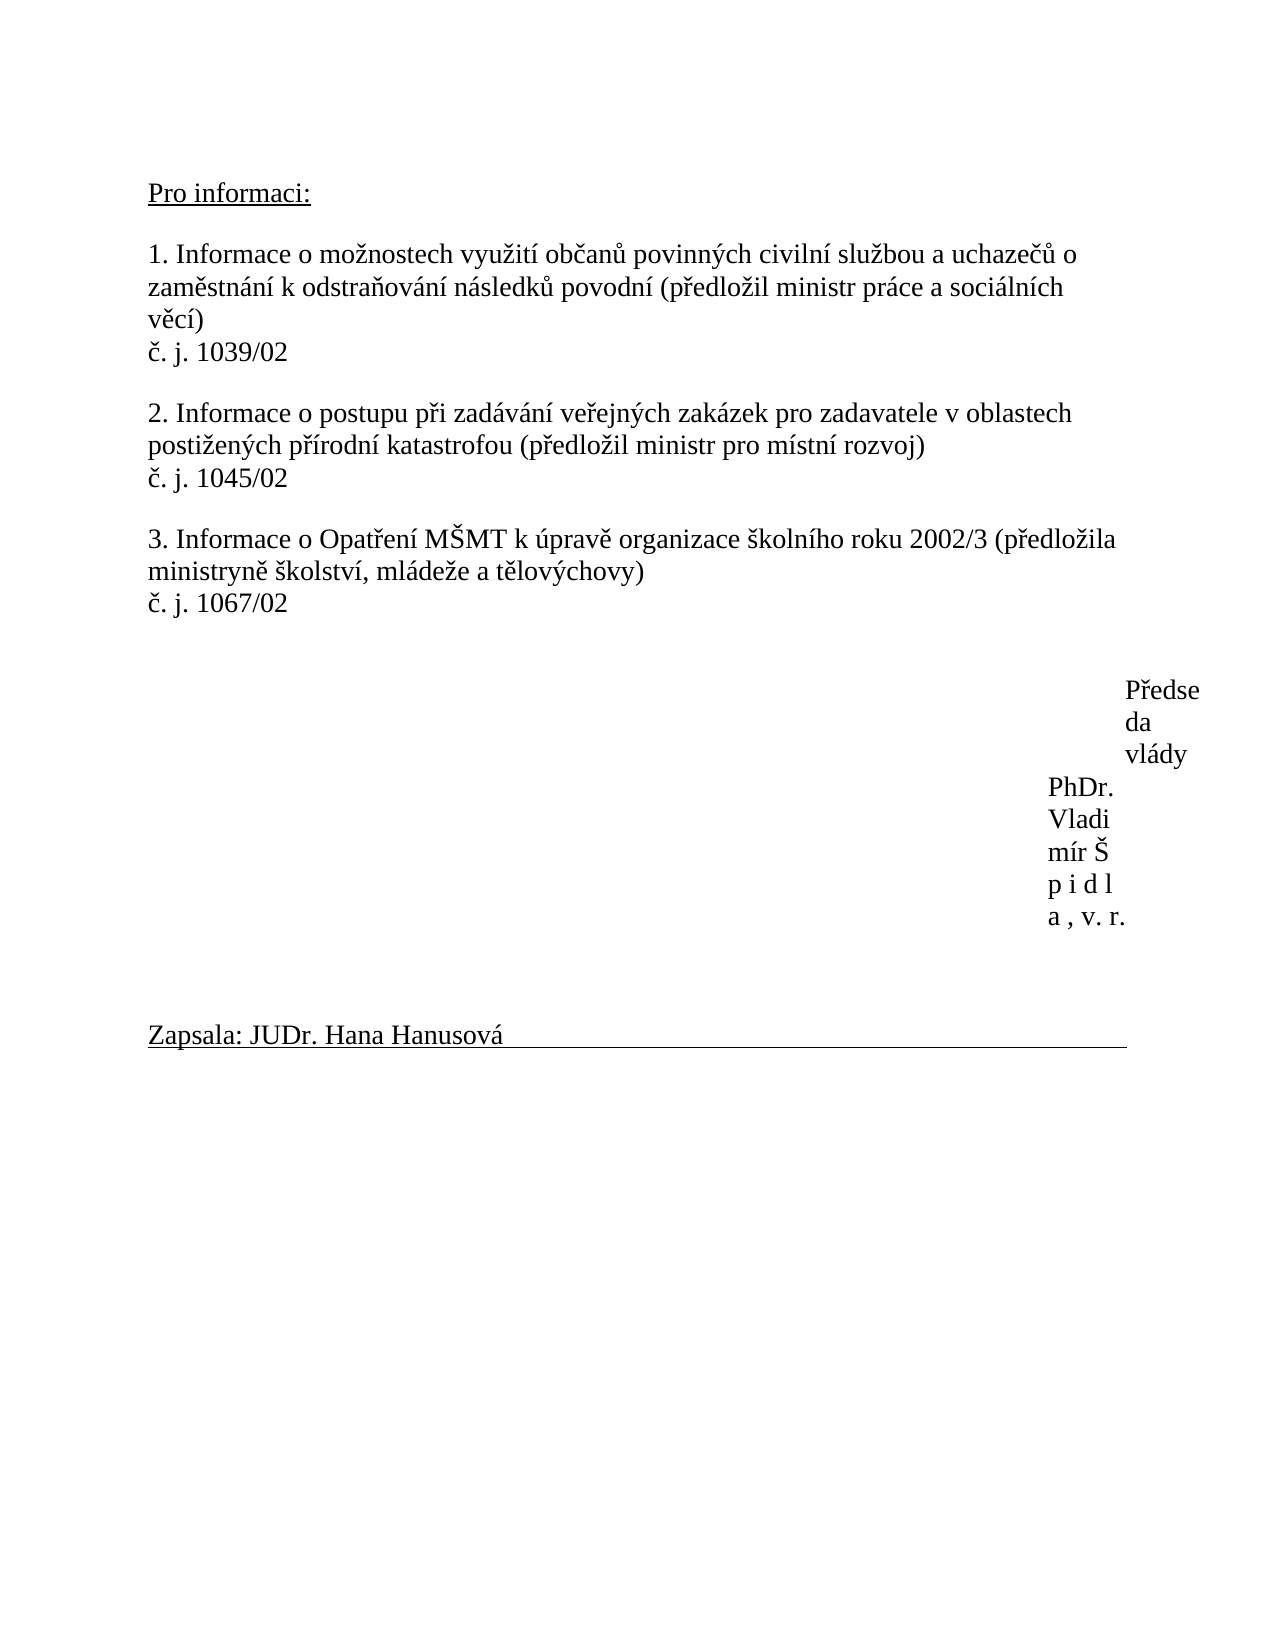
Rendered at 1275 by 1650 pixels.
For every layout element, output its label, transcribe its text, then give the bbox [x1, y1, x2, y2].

text Zapsala: JUDr. Hana Hanusová [148, 932, 1127, 1047]
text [148, 148, 1127, 648]
text Předseda vlády [1125, 673, 1200, 770]
text PhDr. Vladimír Š p i d l a , v. r. [1048, 770, 1127, 932]
